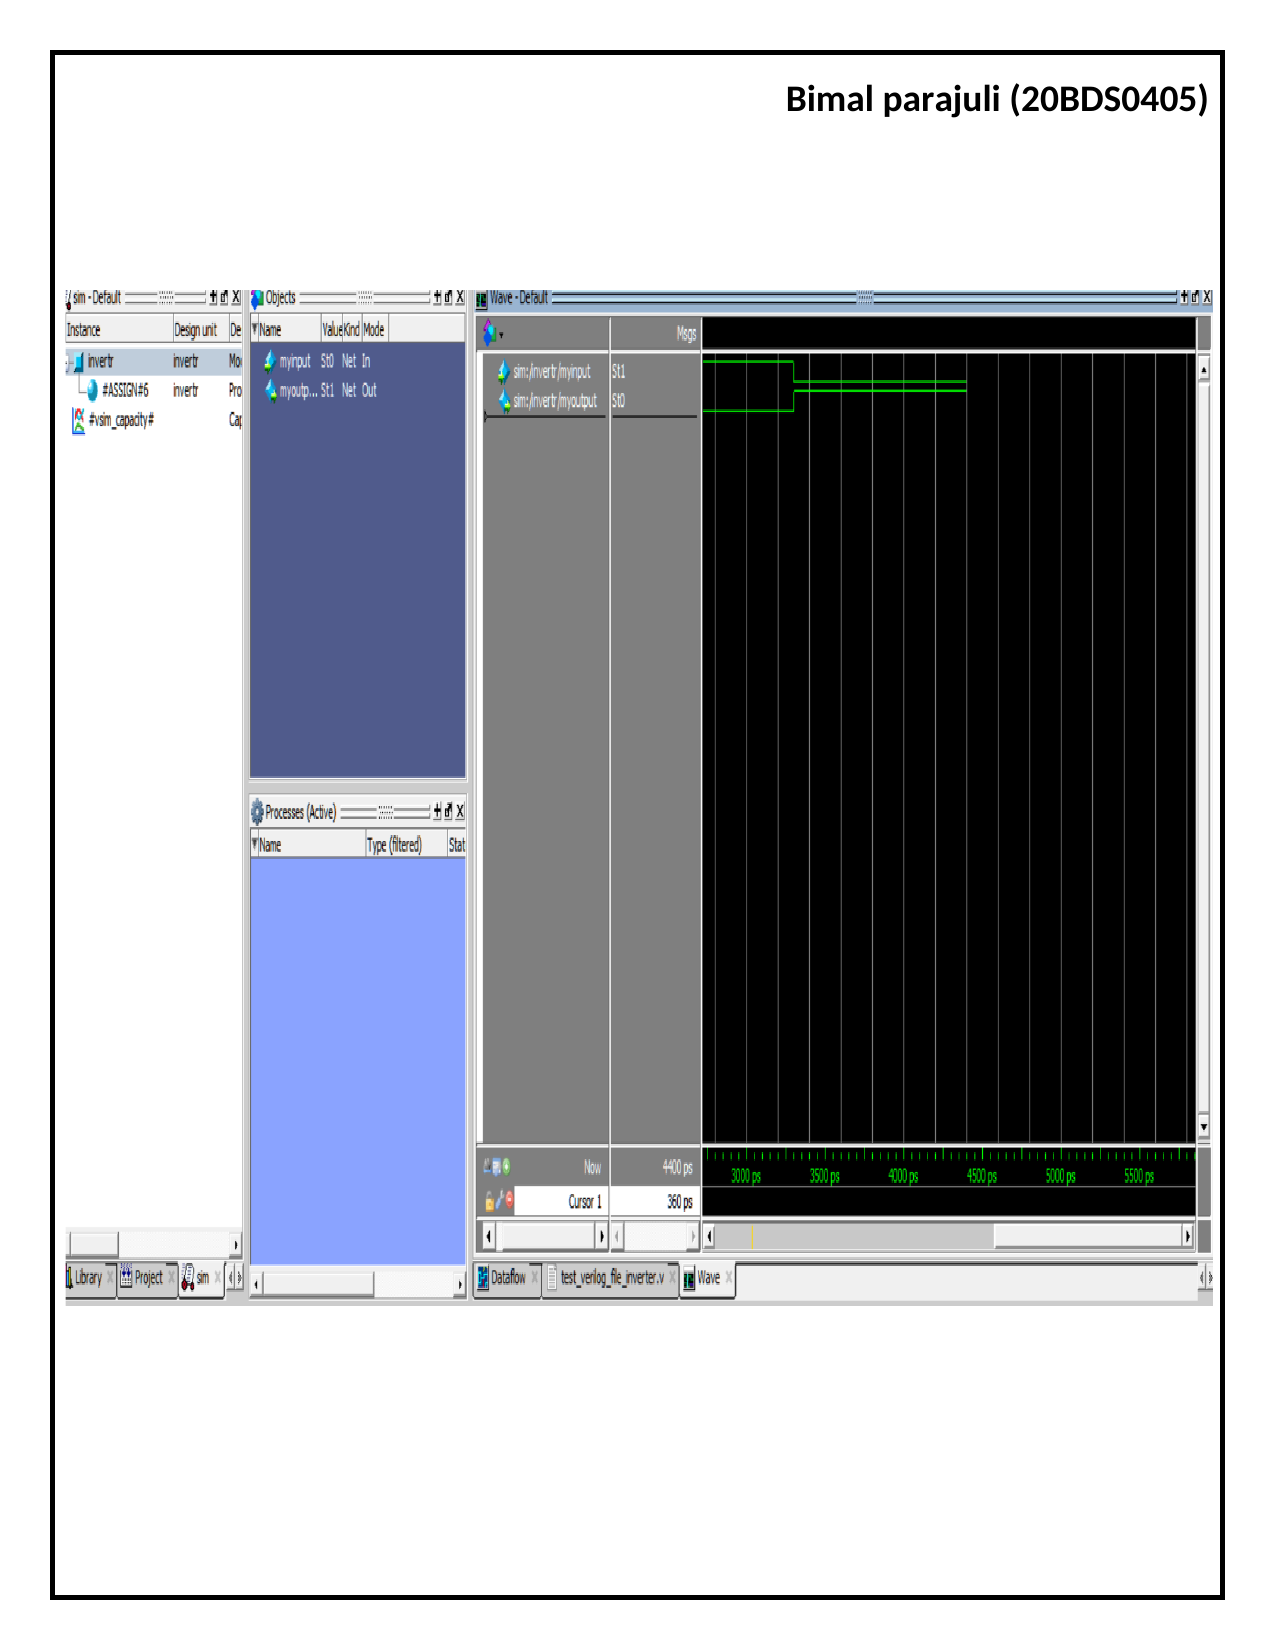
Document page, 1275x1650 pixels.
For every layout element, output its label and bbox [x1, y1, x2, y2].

picture [65, 290, 1213, 1306]
